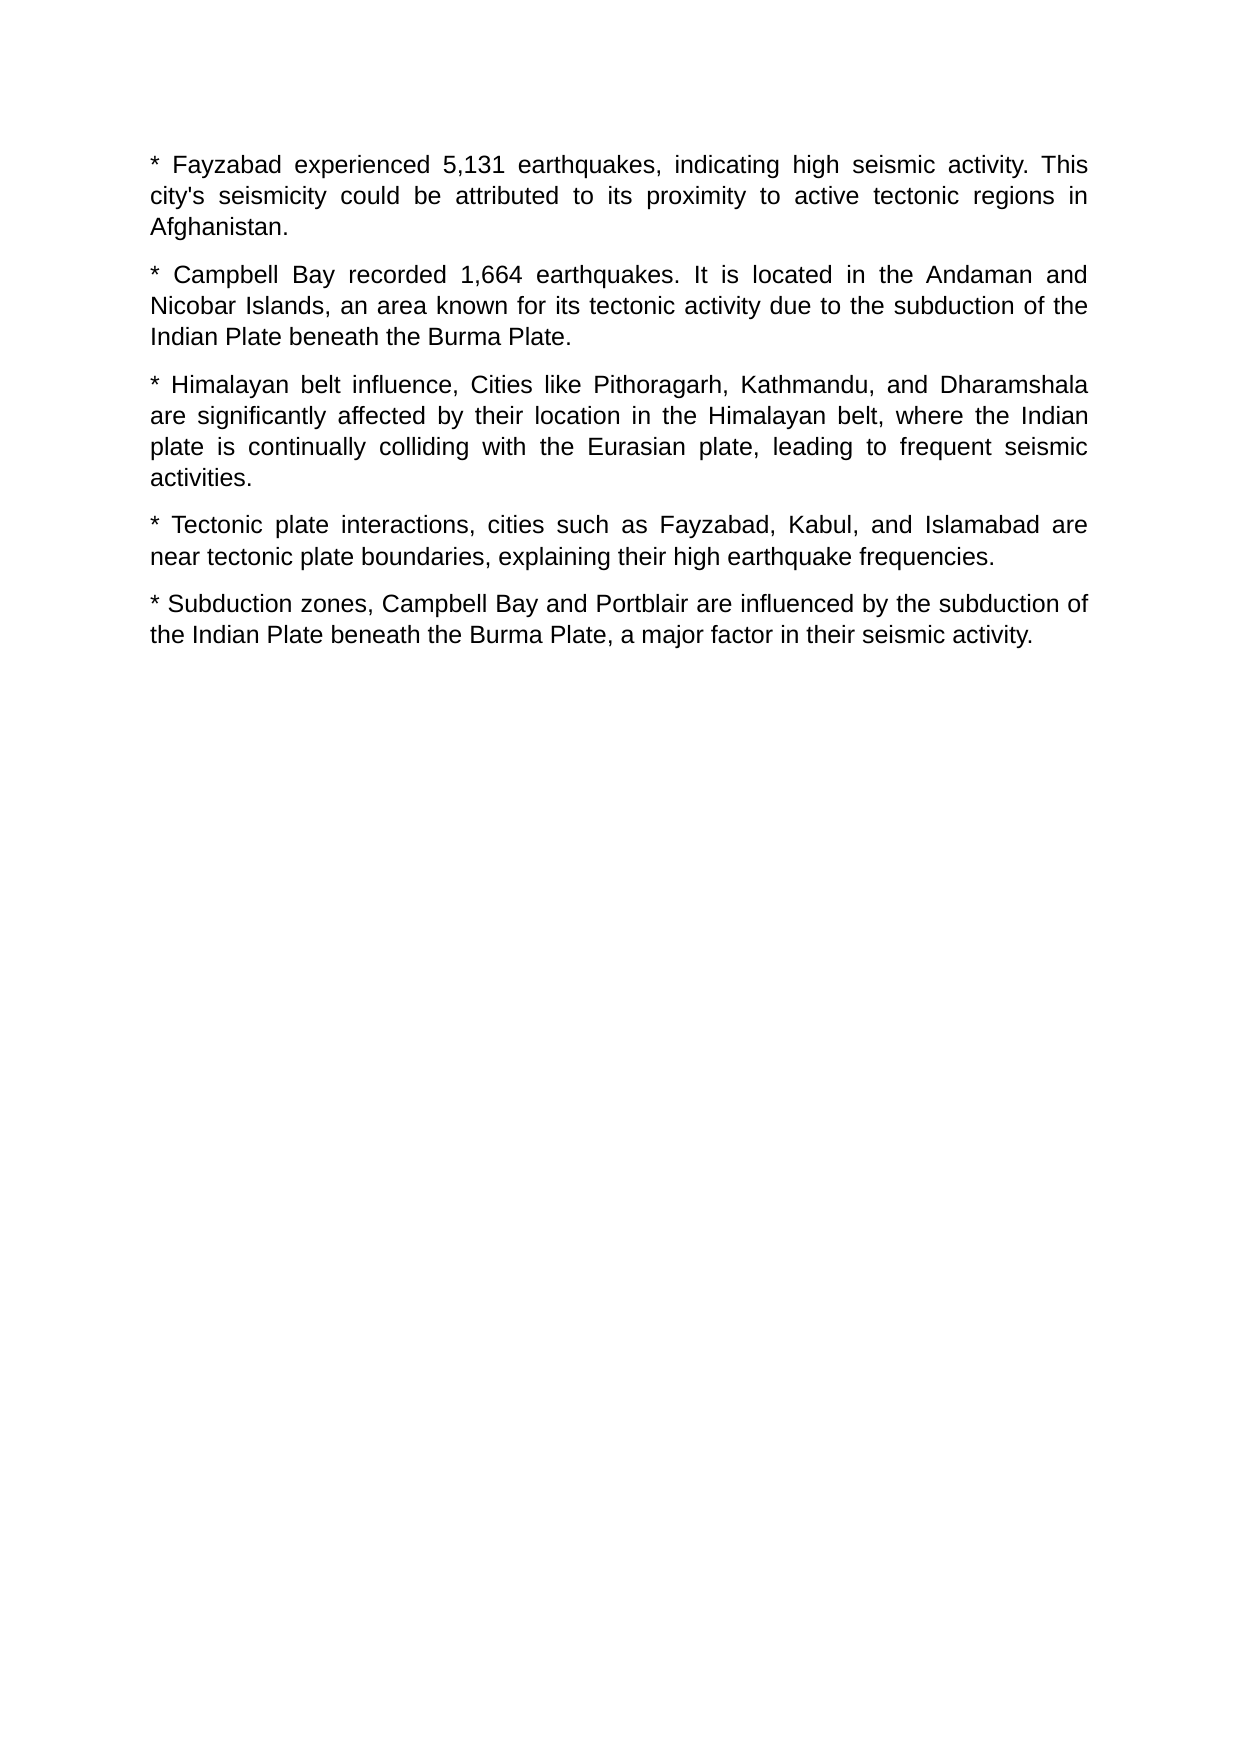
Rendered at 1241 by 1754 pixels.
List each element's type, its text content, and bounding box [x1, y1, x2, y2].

text * Fayzabad experienced 5,131 earthquakes, indicating high seismic activity. This city's seismicity could be attributed to its proximity to active tectonic regions in Afghanistan. [150, 150, 1090, 241]
text * Campbell Bay recorded 1,664 earthquakes. It is located in the Andaman and Nicobar Islands, an area known for its tectonic activity due to the subduction of the Indian Plate beneath the Burma Plate. [150, 260, 1090, 351]
text * Tectonic plate interactions, cities such as Fayzabad, Kabul, and Islamabad are near tectonic plate boundaries, explaining their high earthquake frequencies. [150, 510, 1090, 570]
text * Himalayan belt influence, Cities like Pithoragarh, Kathmandu, and Dharamshala are significantly affected by their location in the Himalayan belt, where the Indian plate is continually colliding with the Eurasian plate, leading to frequent seismic activities. [150, 369, 1090, 491]
text * Subduction zones, Campbell Bay and Portblair are influenced by the subduction of the Indian Plate beneath the Burma Plate, a major factor in their seismic activity. [150, 589, 1090, 649]
